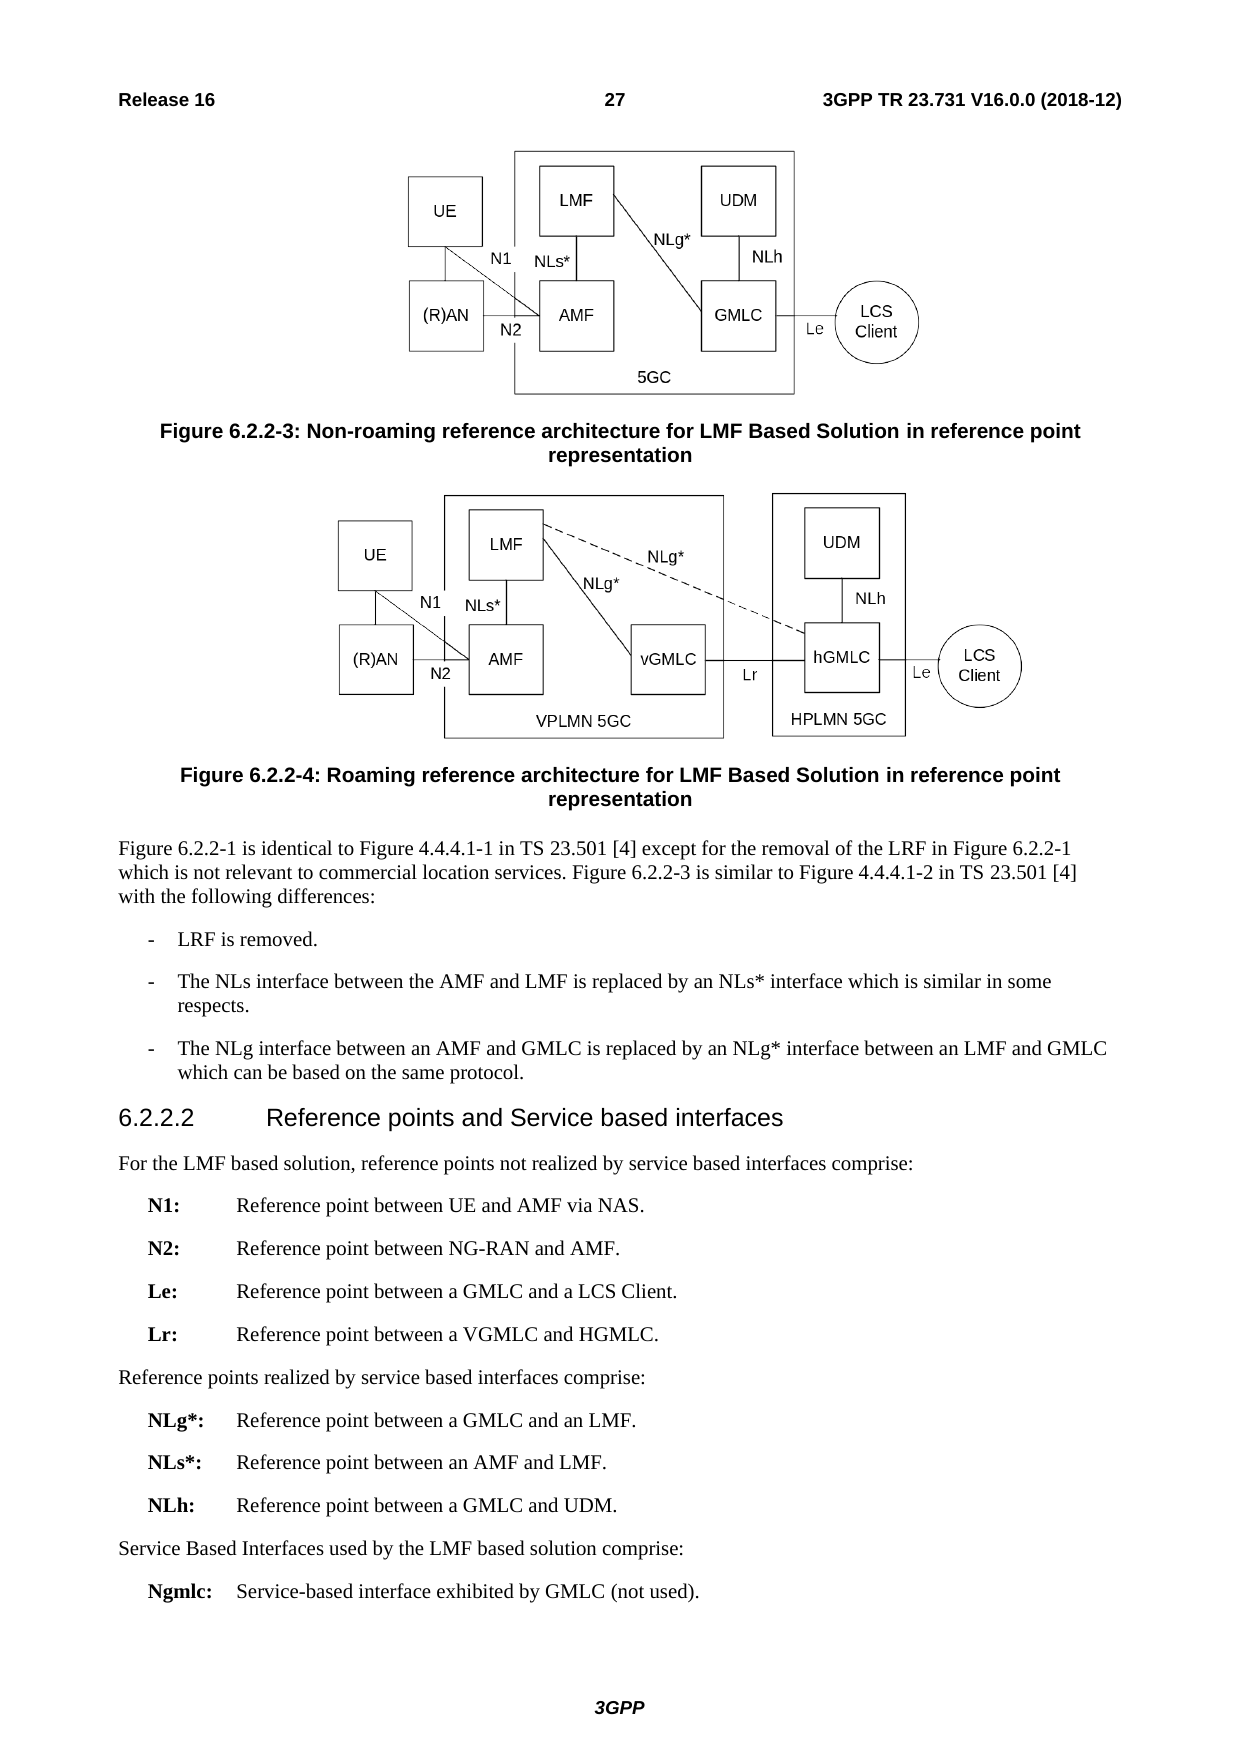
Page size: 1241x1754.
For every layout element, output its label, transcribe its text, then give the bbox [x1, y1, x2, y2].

text NLs*: Reference point between an AMF and LMF. [148, 1450, 1122, 1474]
text - LRF is removed. [148, 927, 1122, 951]
text Reference points realized by service based interfaces comprise: [118, 1365, 1122, 1389]
text NLg*: Reference point between a GMLC and an LMF. [148, 1407, 1122, 1432]
text Service Based Interfaces used by the LMF based solution comprise: [118, 1536, 1122, 1560]
subtitle 6.2.2.2 Reference points and Service based interfaces [118, 1103, 1122, 1132]
text N2: Reference point between NG-RAN and AMF. [148, 1236, 1122, 1260]
text Lr: Reference point between a VGMLC and HGMLC. [148, 1322, 1122, 1346]
text For the LMF based solution, reference points not realized by service based interfaces comprise: [118, 1151, 1122, 1175]
text Figure 6.2.2-4: Roaming reference architecture for LMF Based Solution in reference point representation [118, 763, 1122, 811]
text Figure 6.2.2-1 is identical to Figure 4.4.4.1-1 in TS 23.501 [4] except for the removal of the LRF in Figure 6.2.2-1 which is not relevant to commercial location services. Figure 6.2.2-3 is similar to Figure 4.4.4.1-2 in TS 23.501 [4] with the following differences: [118, 836, 1122, 908]
text Le: Reference point between a GMLC and a LCS Client. [148, 1279, 1122, 1303]
text - The NLg interface between an AMF and GMLC is replaced by an NLg* interface between an LMF and GMLC which can be based on the same protocol. [148, 1036, 1122, 1084]
text Figure 6.2.2-3: Non-roaming reference architecture for LMF Based Solution in reference point representation [118, 419, 1122, 467]
text N1: Reference point between UE and AMF via NAS. [148, 1193, 1122, 1217]
text Ngmlc: Service-based interface exhibited by GMLC (not used). [148, 1579, 1122, 1603]
text - The NLs interface between the AMF and LMF is replaced by an NLs* interface which is similar in some respects. [148, 969, 1122, 1017]
text NLh: Reference point between a GMLC and UDM. [148, 1493, 1122, 1517]
